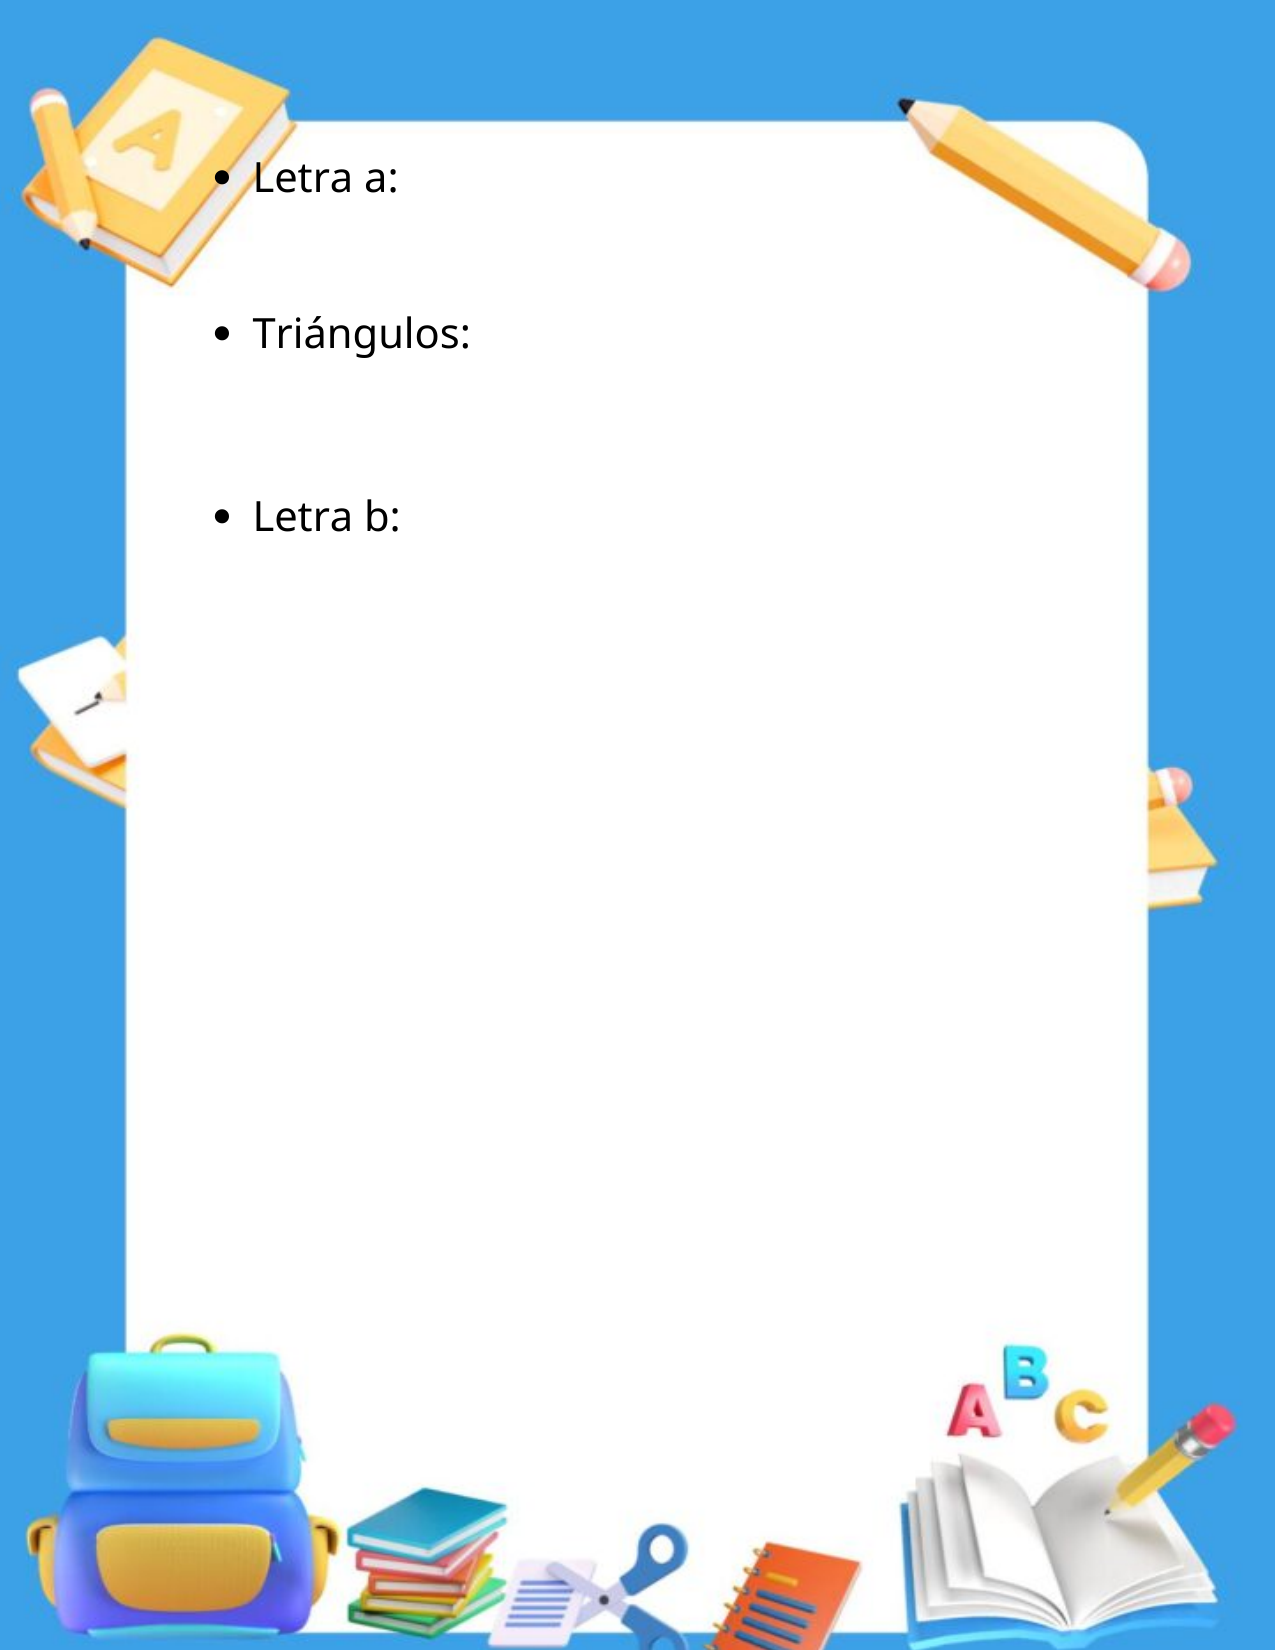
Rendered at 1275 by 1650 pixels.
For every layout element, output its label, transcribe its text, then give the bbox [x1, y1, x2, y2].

picture [0, 0, 1275, 1650]
list Triángulos: [215, 303, 1098, 360]
list Letra a: [215, 148, 1098, 204]
list Letra b: [215, 487, 1098, 544]
